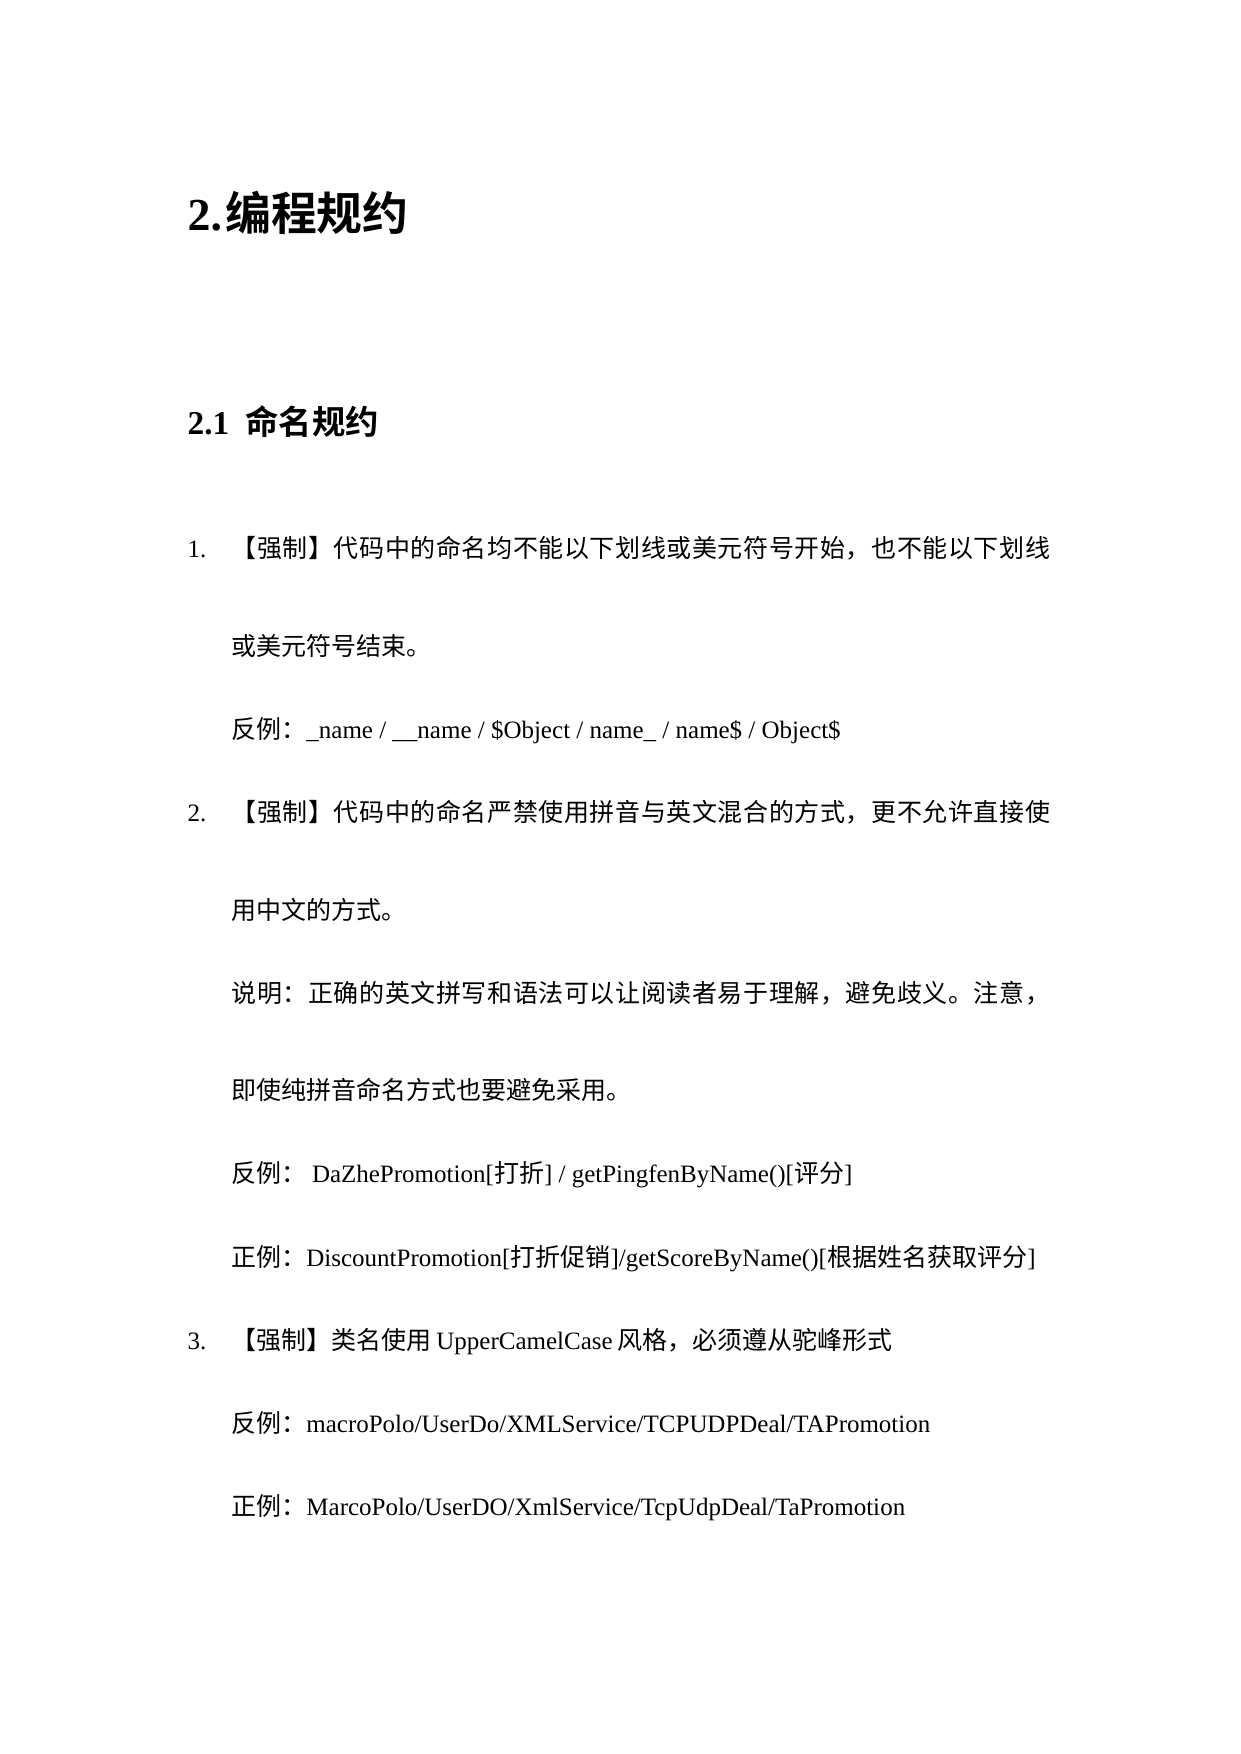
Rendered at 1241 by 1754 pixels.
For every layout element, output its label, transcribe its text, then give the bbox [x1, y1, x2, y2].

list 【强制】代码中的命名均不能以下划线或美元符号开始，也不能以下划线或美元符号结束。 [187, 514, 1053, 677]
list 反例：macroPolo/UserDo/XMLService/TCPUDPDeal/TAPromotion [231, 1389, 1053, 1454]
list 【强制】代码中的命名严禁使用拼音与英文混合的方式，更不允许直接使用中文的方式。 [187, 778, 1053, 941]
list 正例：DiscountPromotion[打折促销]/getScoreByName()[根据姓名获取评分] [231, 1223, 1053, 1288]
list 反例： DaZhePromotion[打折] / getPingfenByName()[评分] [231, 1139, 1053, 1204]
list 反例：_name / __name / $Object / name_ / name$ / Object$ [231, 695, 1053, 760]
list 说明：正确的英文拼写和语法可以让阅读者易于理解，避免歧义。注意，即使纯拼音命名方式也要避免采用。 [231, 959, 1053, 1121]
list 正例：MarcoPolo/UserDO/XmlService/TcpUdpDeal/TaPromotion [231, 1472, 1053, 1537]
list 【强制】类名使用UpperCamelCase风格，必须遵从驼峰形式 [187, 1306, 1053, 1371]
subtitle 命名规约 [187, 387, 1053, 452]
subtitle 编程规约 [187, 162, 1053, 259]
